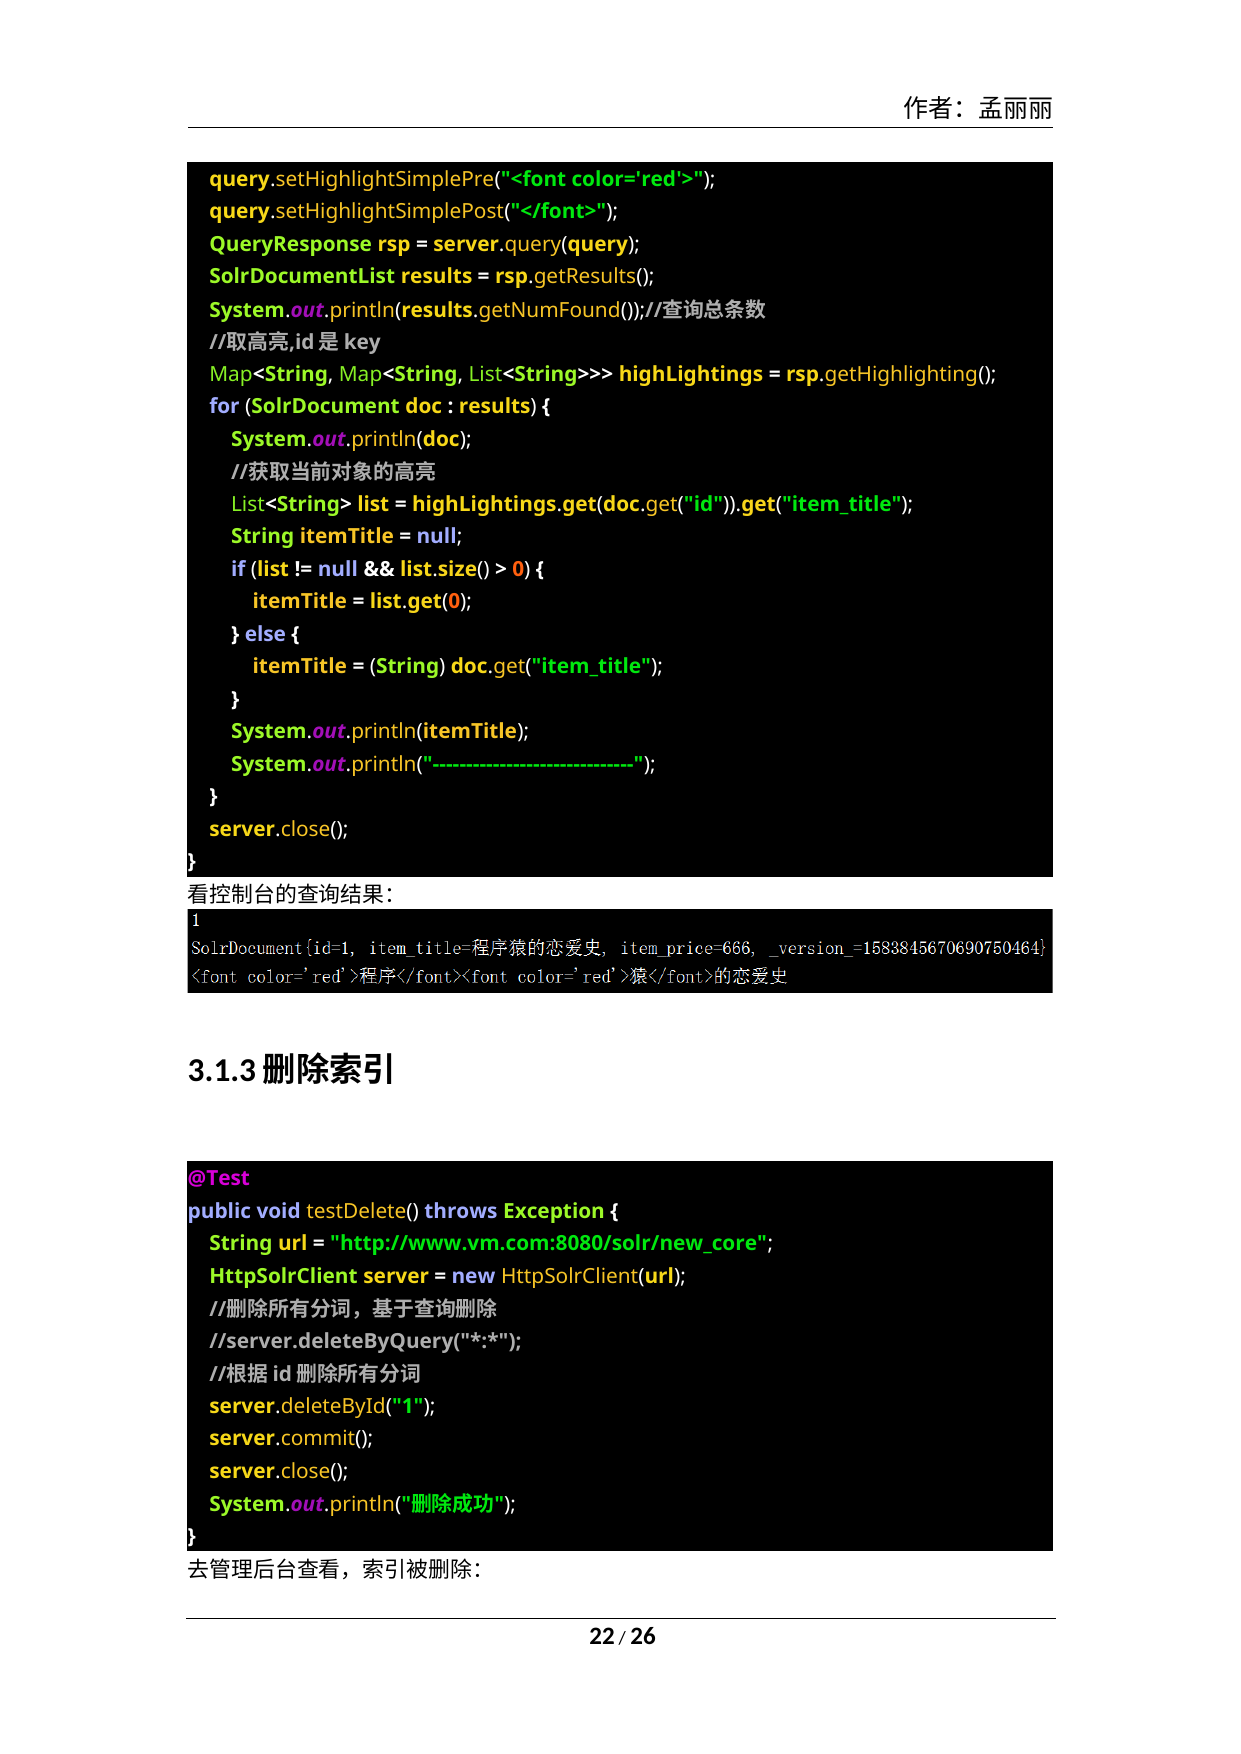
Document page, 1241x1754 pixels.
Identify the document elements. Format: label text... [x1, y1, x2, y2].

picture [187, 909, 1053, 993]
text 看控制台的查询结果： [187, 877, 1053, 909]
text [187, 162, 1053, 877]
subtitle 删除索引 [187, 1034, 1053, 1099]
text 去管理后台查看，索引被删除： [187, 1551, 1053, 1584]
text @Test public void testDelete() throws Exception { String url = "http://www.vm.com:8080/solr/new_core"; HttpSolrClient server = new HttpSolrClient(url); //删除所有分词，基于查询删除 //server.deleteByQuery("*:*"); //根据id删除所有分词 server.deleteById("1"); server.commit(); server.close(); System.out.println("删除成功"); } [187, 1161, 1053, 1551]
